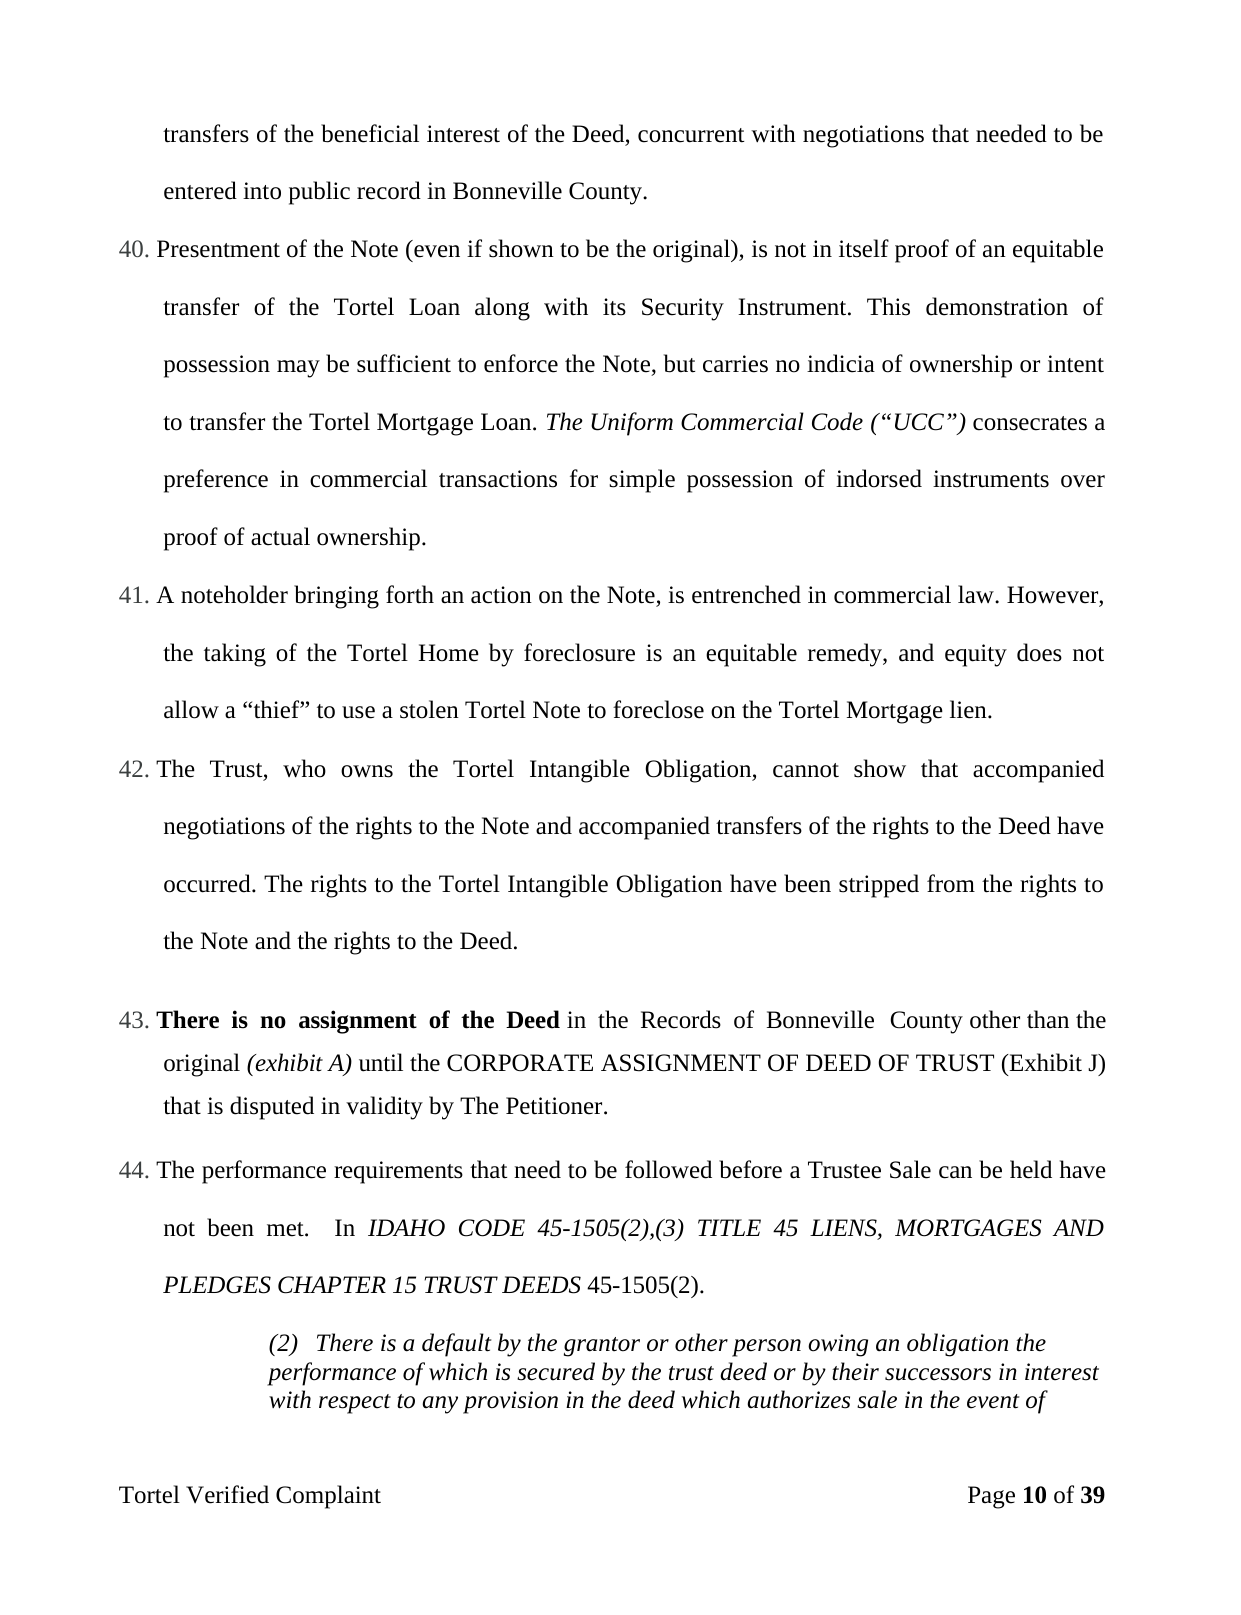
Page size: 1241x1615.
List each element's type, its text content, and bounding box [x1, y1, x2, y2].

list Presentment of the Note (even if shown to be the original), is not in itself proof of an equitable transfer of the Tortel Loan along with its Security Instrument. This demonstration of possession may be sufficient to enforce the Note, but carries no indicia of ownership or intent to transfer the Tortel Mortgage Loan. The Uniform Commercial Code (“UCC”) consecrates a preference in commercial transactions for simple possession of indorsed instruments over proof of actual ownership. [119, 234, 1105, 551]
list A noteholder bringing forth an action on the Note, is entrenched in commercial law. However, the taking of the Tortel Home by foreclosure is an equitable remedy, and equity does not allow a “thief” to use a stolen Tortel Note to foreclose on the Tortel Mortgage lien. [119, 580, 1105, 724]
list There is no assignment of the Deed in the Records of Bonneville County other than the original (exhibit A) until the CORPORATE ASSIGNMENT OF DEED OF TRUST (Exhibit J) that is disputed in validity by The Petitioner. [119, 1005, 1107, 1120]
list The Trust, who owns the Tortel Intangible Obligation, cannot show that accompanied negotiations of the rights to the Note and accompanied transfers of the rights to the Deed have occurred. The rights to the Tortel Intangible Obligation have been stripped from the rights to the Note and the rights to the Deed. [119, 754, 1105, 955]
list The performance requirements that need to be followed before a Trustee Sale can be held have not been met. In IDAHO CODE 45-1505(2),(3) TITLE 45 LIENS, MORTGAGES AND PLEDGES CHAPTER 15 TRUST DEEDS 45-1505(2). [119, 1156, 1107, 1299]
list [119, 119, 1105, 205]
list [269, 1328, 1106, 1414]
